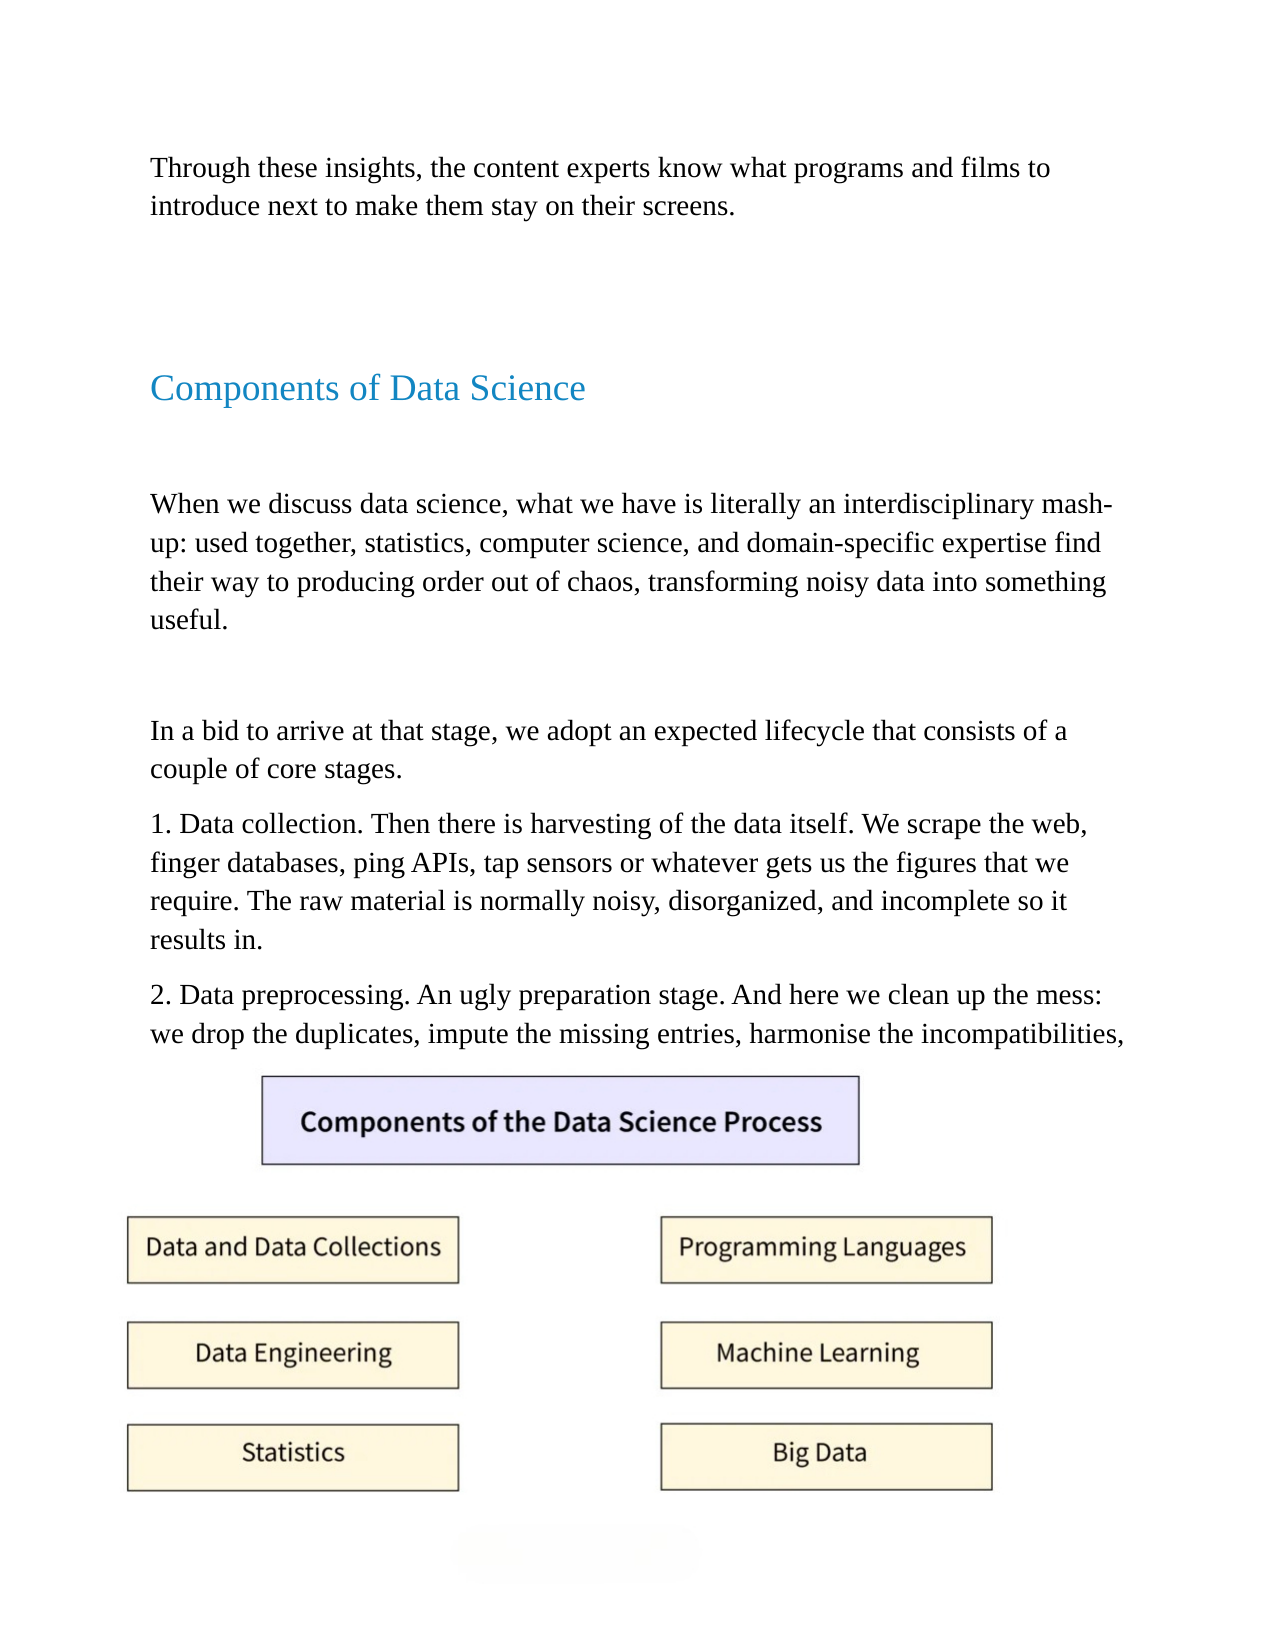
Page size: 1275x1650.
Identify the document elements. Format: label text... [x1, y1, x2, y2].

text In a bid to arrive at that stage, we adopt an expected lifecycle that consists of a couple of core stages. [150, 713, 1125, 785]
text When we discuss data science, what we have is literally an interdisciplinary mash-up: used together, statistics, computer science, and domain-specific expertise find their way to producing order out of chaos, transforming noisy data into something useful. [150, 487, 1125, 636]
picture [75, 1062, 1050, 1587]
text Components of Data Science [150, 365, 1125, 408]
text 1. Data collection. Then there is harvesting of the data itself. We scrape the web, finger databases, ping APIs, tap sensors or whatever gets us the figures that we require. The raw material is normally noisy, disorganized, and incomplete so it results in. [150, 806, 1125, 956]
text 2. Data preprocessing. An ugly preparation stage. And here we clean up the mess: we drop the duplicates, impute the missing entries, harmonise the incompatibilities, and squash the whole mess into a presentable, orderly set which we can actually utilise. [150, 977, 1125, 1049]
text Consider Netflix to be an ideal case study. Their recommendation algorithm is a combination of statistical modeling and machine-learning tricks in order to log what users are watching and computer scientists ensure that the machinery under the hood can span a path of millions of interactions by users in each and every day. Through these insights, the content experts know what programs and films to introduce next to make them stay on their screens. [150, 150, 1125, 222]
